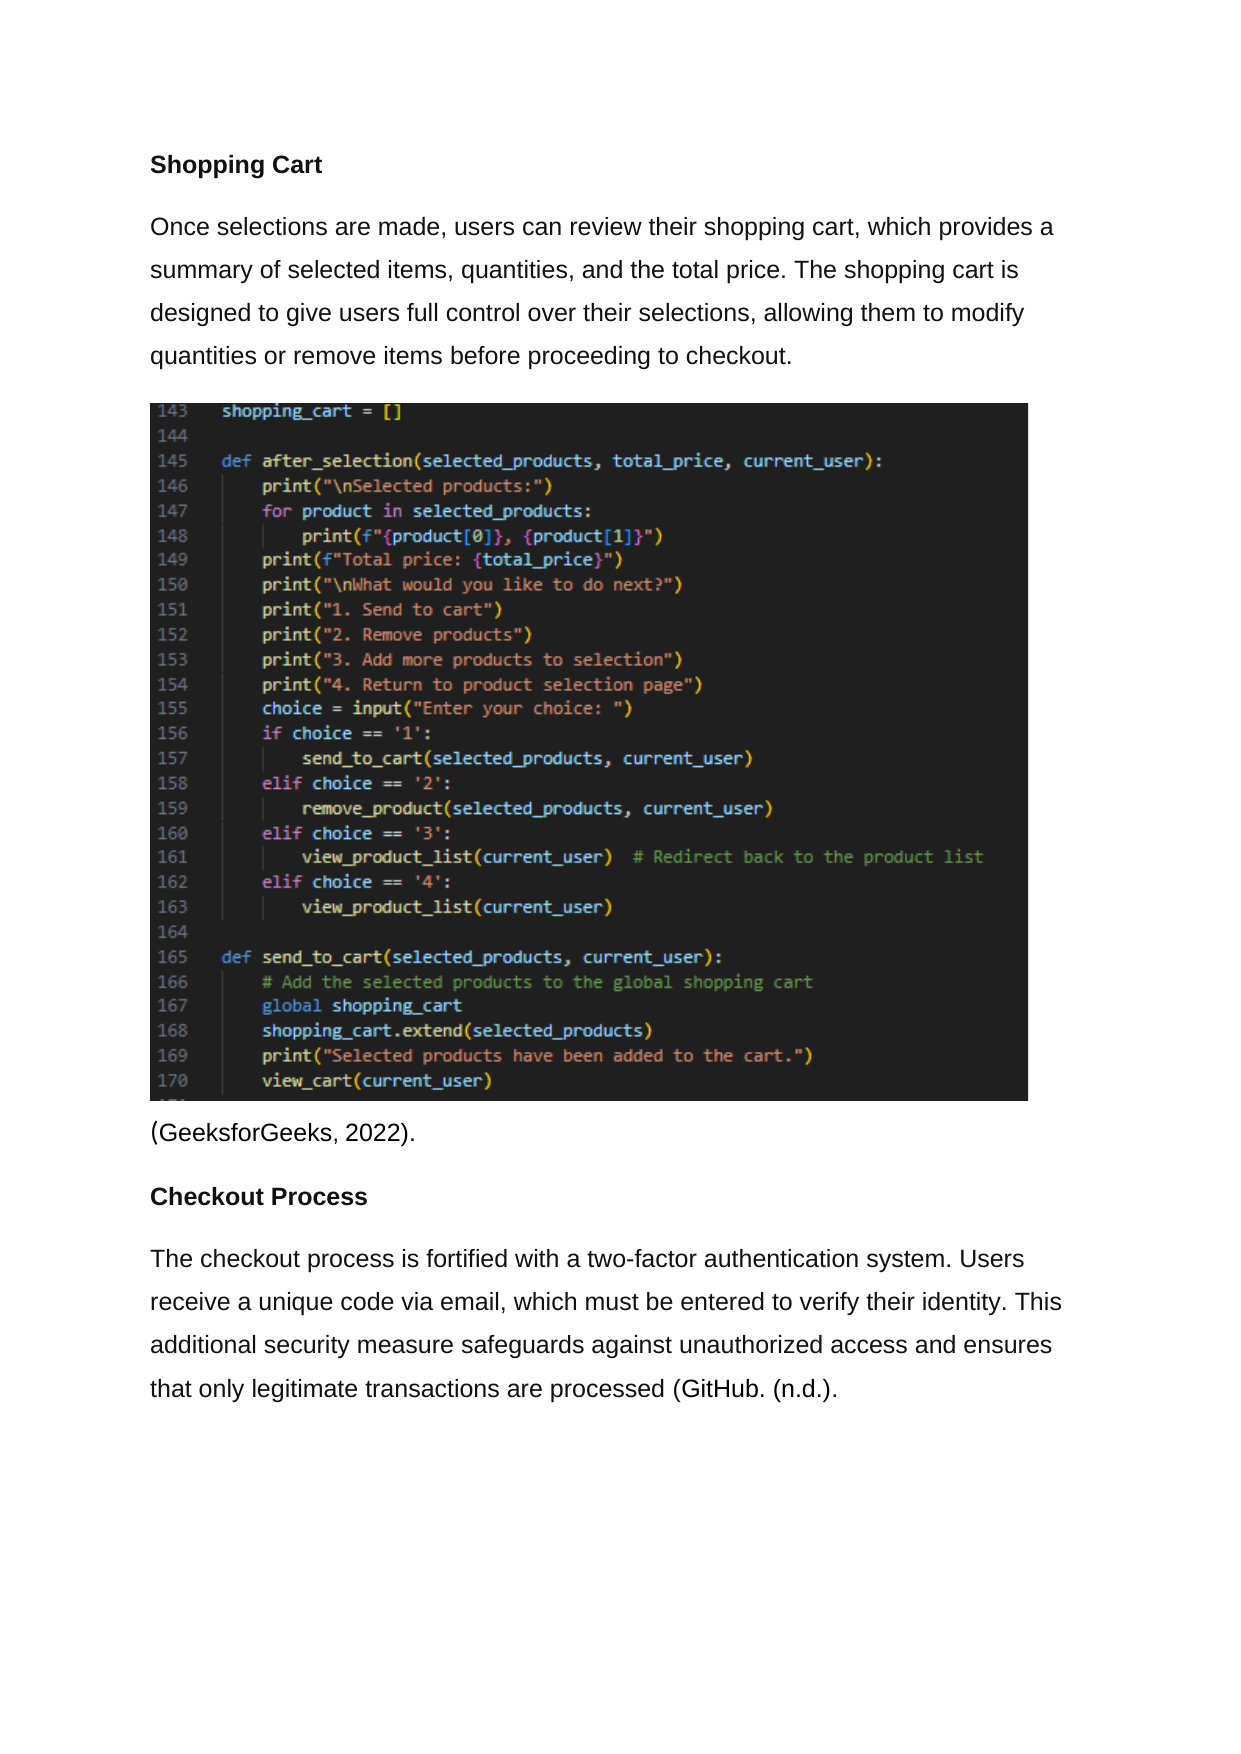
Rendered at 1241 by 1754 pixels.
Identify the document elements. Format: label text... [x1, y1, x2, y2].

text (GeeksforGeeks, 2022). [150, 1114, 1090, 1148]
text Shopping Cart [150, 150, 1090, 179]
text Checkout Process [150, 1182, 1090, 1211]
text Once selections are made, users can review their shopping cart, which provides a summary of selected items, quantities, and the total price. The shopping cart is designed to give users full control over their selections, allowing them to modify quantities or remove items before proceeding to checkout. [150, 212, 1090, 370]
picture [150, 403, 1029, 1101]
text The checkout process is fortified with a two-factor authentication system. Users receive a unique code via email, which must be entered to verify their identity. This additional security measure safeguards against unauthorized access and ensures that only legitimate transactions are processed (GitHub. (n.d.). [150, 1244, 1090, 1402]
